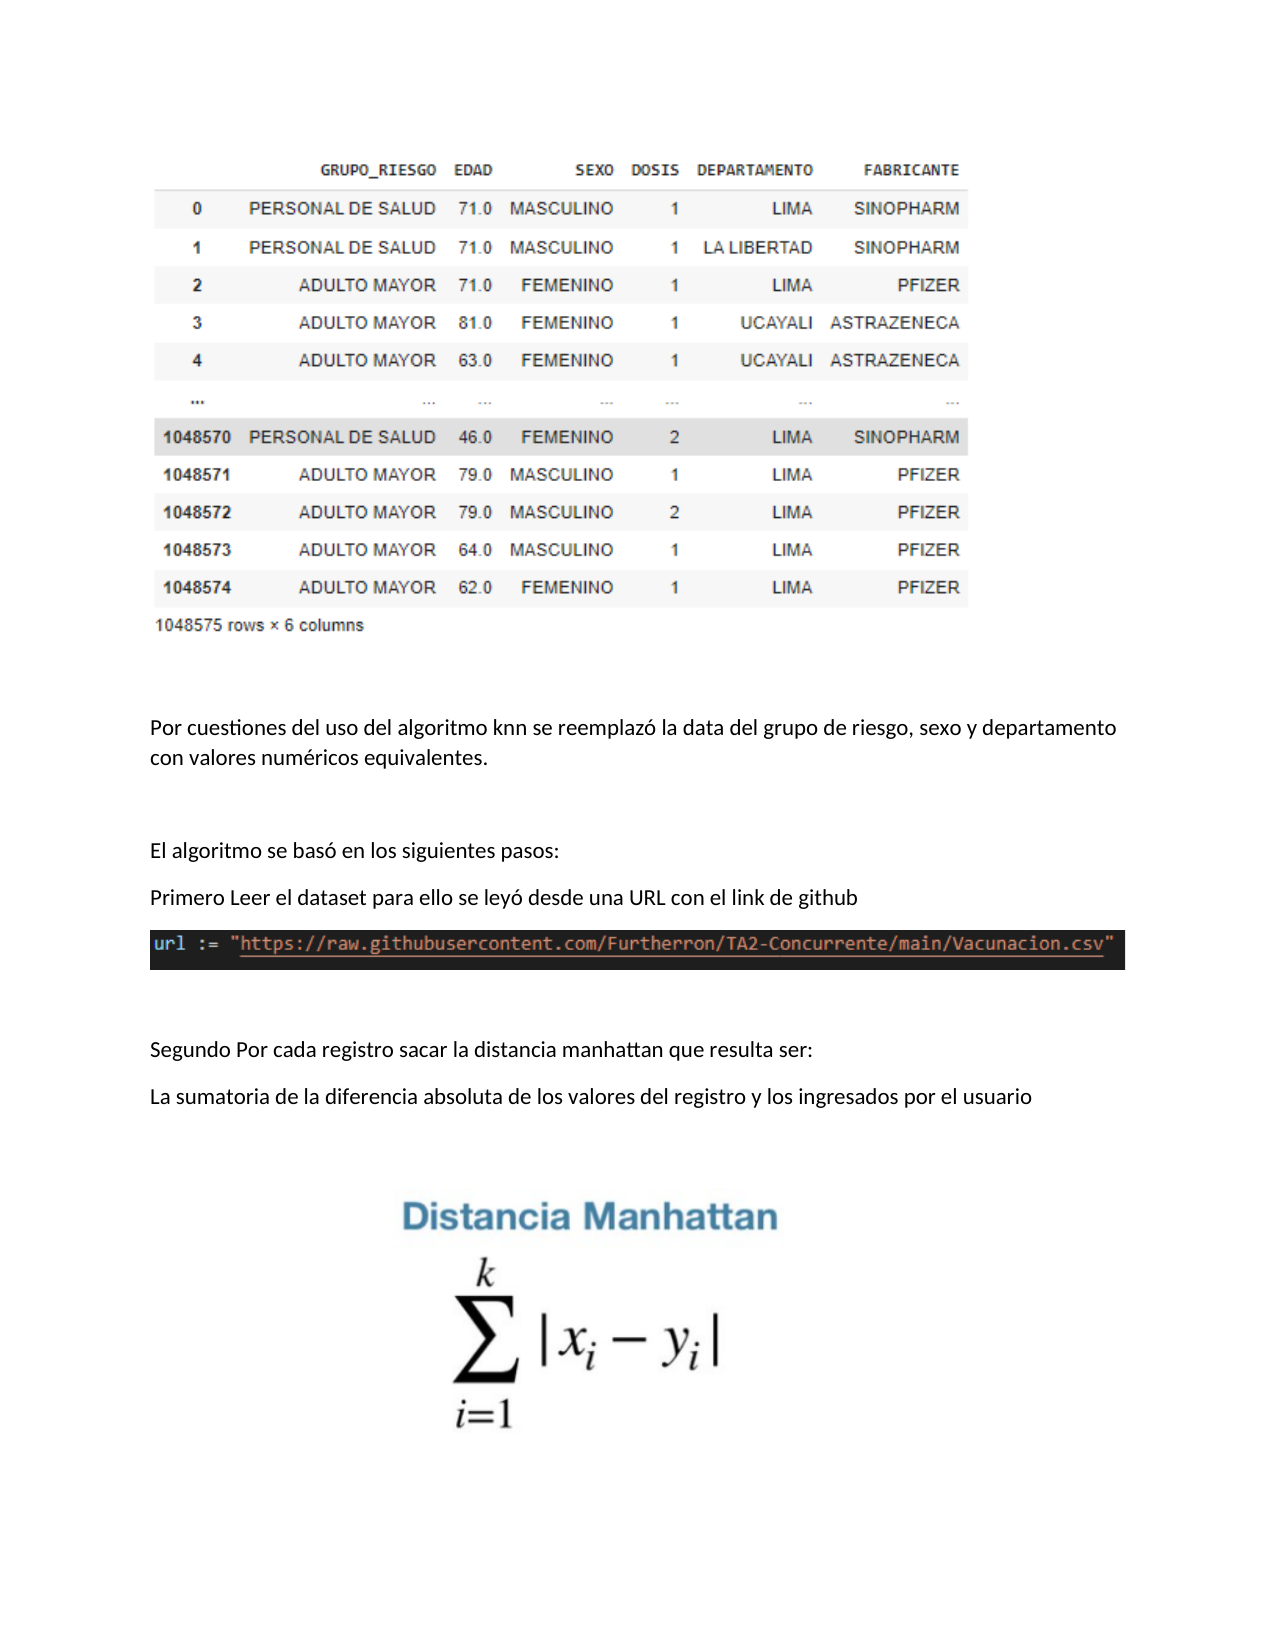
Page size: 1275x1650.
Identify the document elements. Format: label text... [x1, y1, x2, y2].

text El algoritmo se basó en los siguientes pasos: [150, 837, 1125, 865]
text La sumatoria de la diferencia absoluta de los valores del registro y los ingresados por el usuario [150, 1082, 1125, 1110]
text Segundo Por cada registro sacar la distancia manhattan que resulta ser: [150, 1035, 1125, 1063]
text Por cuestiones del uso del algoritmo knn se reemplazó la data del grupo de riesgo, sexo y departamento con valores numéricos equivalentes. [150, 713, 1125, 771]
text Primero Leer el dataset para ello se leyó desde una URL con el link de github [150, 883, 1125, 912]
picture [389, 1172, 797, 1450]
picture [150, 150, 987, 647]
picture [150, 930, 1125, 970]
